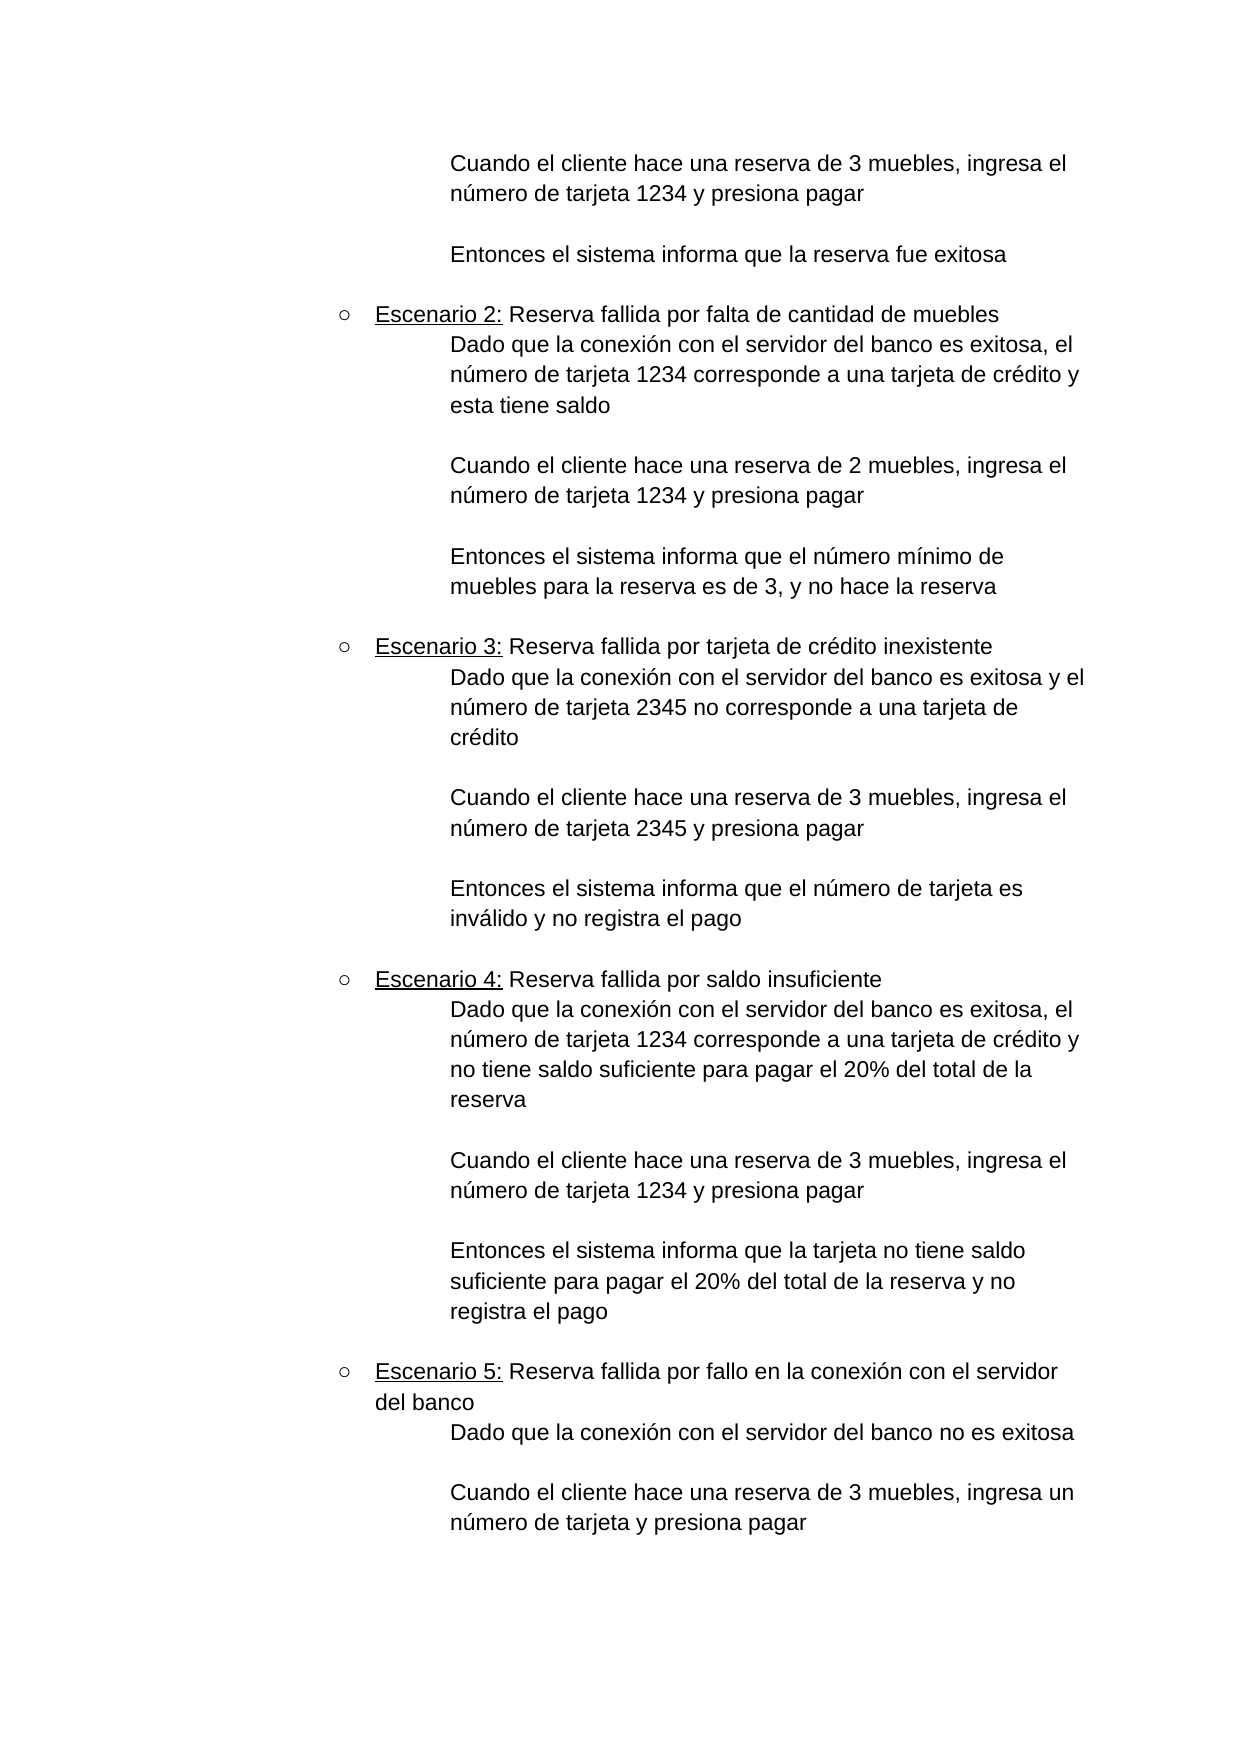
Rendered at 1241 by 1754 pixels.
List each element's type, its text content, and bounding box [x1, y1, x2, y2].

text Entonces el sistema informa que la tarjeta no tiene saldo suficiente para pagar el 20% del total de la reserva y no registra el pago [450, 1237, 1090, 1324]
text Dado que la conexión con el servidor del banco es exitosa, el número de tarjeta 1234 corresponde a una tarjeta de crédito y no tiene saldo suficiente para pagar el 20% del total de la reserva [450, 996, 1090, 1113]
text Entonces el sistema informa que el número de tarjeta es inválido y no registra el pago [450, 875, 1090, 932]
text Entonces el sistema informa que la reserva fue exitosa [450, 241, 1090, 267]
text Cuando el cliente hace una reserva de 3 muebles, ingresa el número de tarjeta 1234 y presiona pagar [450, 150, 1090, 207]
list Escenario 2: Reserva fallida por falta de cantidad de muebles [337, 301, 1090, 327]
text Dado que la conexión con el servidor del banco es exitosa, el número de tarjeta 1234 corresponde a una tarjeta de crédito y esta tiene saldo [450, 331, 1090, 418]
text Dado que la conexión con el servidor del banco es exitosa y el número de tarjeta 2345 no corresponde a una tarjeta de crédito [450, 663, 1090, 750]
text Cuando el cliente hace una reserva de 3 muebles, ingresa el número de tarjeta 2345 y presiona pagar [450, 784, 1090, 841]
text Entonces el sistema informa que el número mínimo de muebles para la reserva es de 3, y no hace la reserva [450, 543, 1090, 599]
text Dado que la conexión con el servidor del banco no es exitosa [450, 1419, 1090, 1445]
text Cuando el cliente hace una reserva de 2 muebles, ingresa el número de tarjeta 1234 y presiona pagar [450, 452, 1090, 509]
list Escenario 5: Reserva fallida por fallo en la conexión con el servidor del banco [337, 1358, 1090, 1415]
list Escenario 4: Reserva fallida por saldo insuficiente [337, 966, 1090, 992]
list Escenario 3: Reserva fallida por tarjeta de crédito inexistente [337, 633, 1090, 660]
text Cuando el cliente hace una reserva de 3 muebles, ingresa el número de tarjeta 1234 y presiona pagar [450, 1147, 1090, 1203]
text Cuando el cliente hace una reserva de 3 muebles, ingresa un número de tarjeta y presiona pagar [450, 1479, 1090, 1536]
